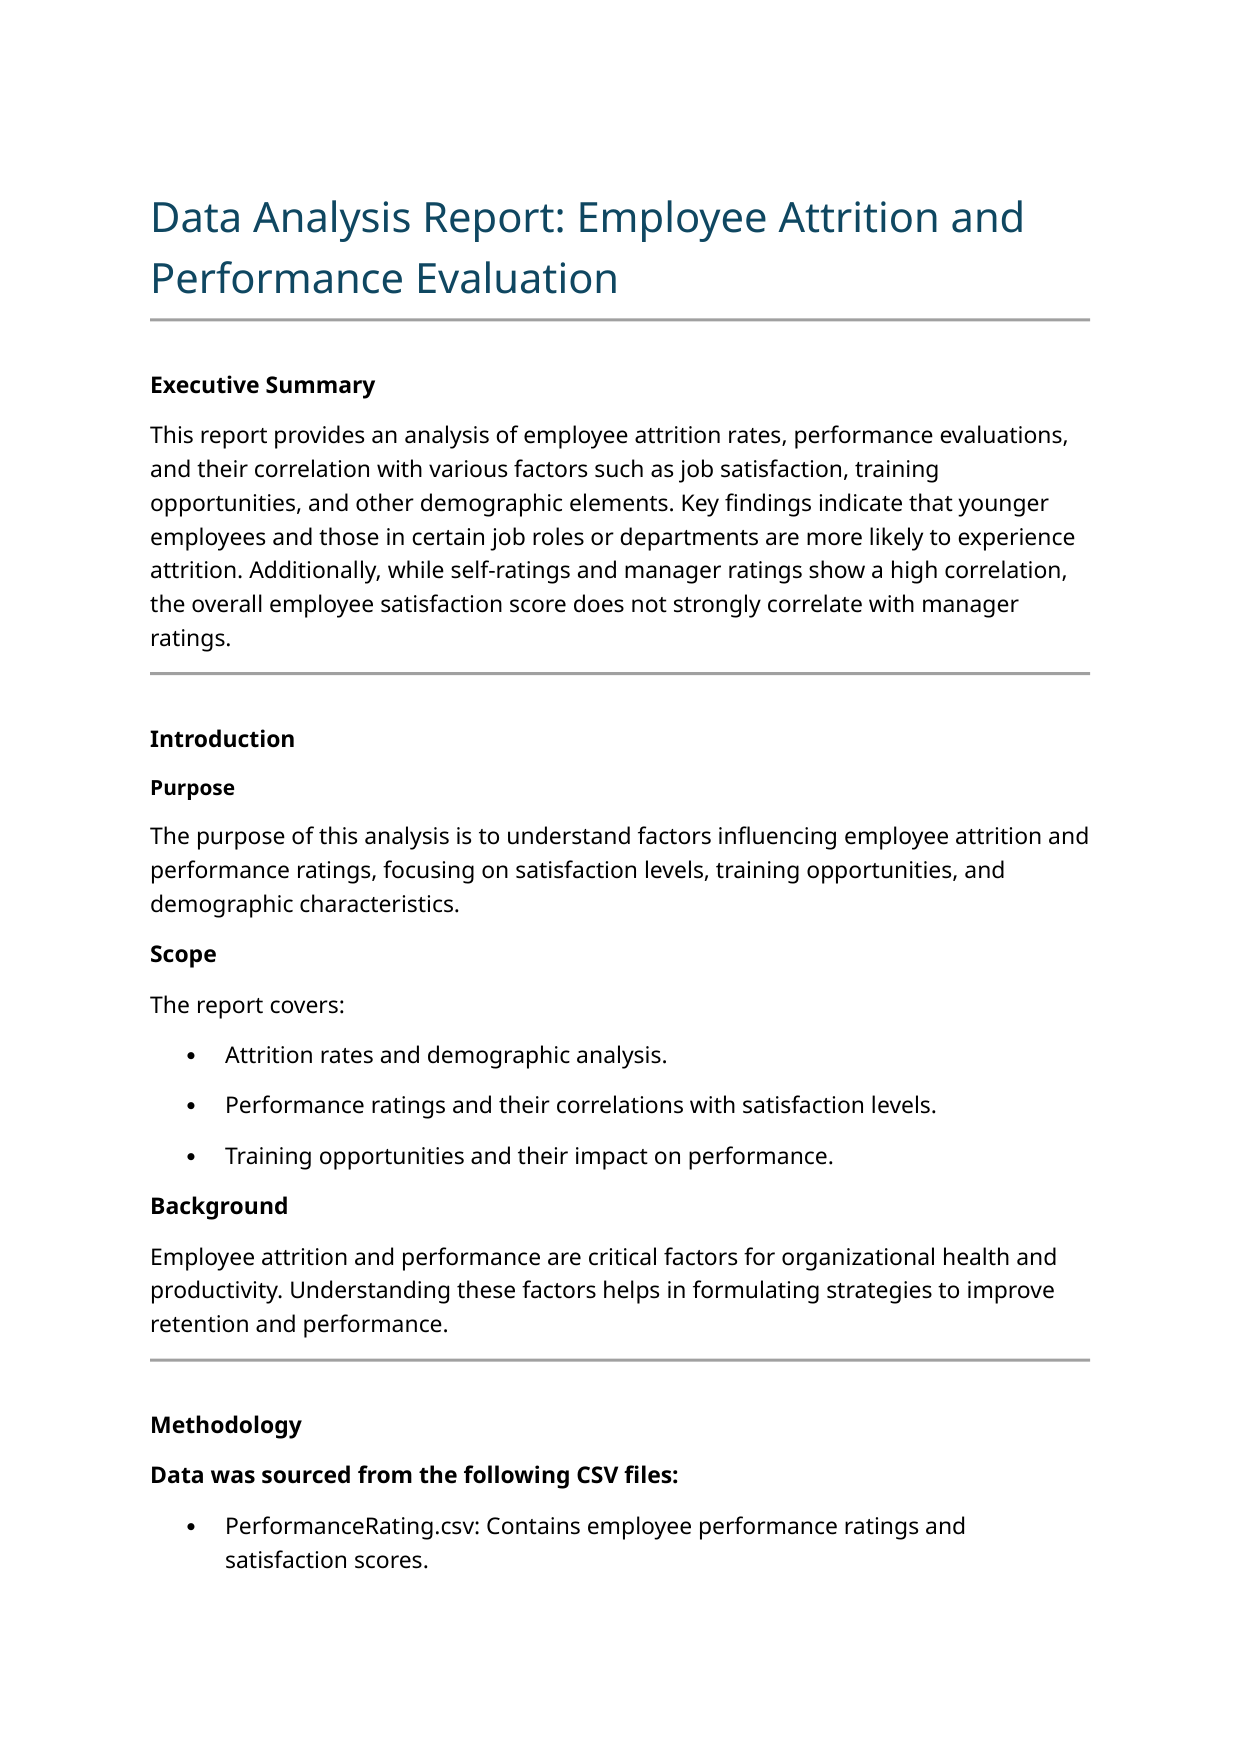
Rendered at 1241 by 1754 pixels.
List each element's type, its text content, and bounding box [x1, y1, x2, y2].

text The purpose of this analysis is to understand factors influencing employee attrition and performance ratings, focusing on satisfaction levels, training opportunities, and demographic characteristics. [150, 820, 1090, 919]
list PerformanceRating.csv: Contains employee performance ratings and satisfaction scores. [187, 1510, 1090, 1575]
text Background [150, 1190, 1090, 1221]
text Introduction [150, 722, 1090, 754]
subtitle Data Analysis Report: Employee Attrition and Performance Evaluation [150, 187, 1090, 306]
text The report covers: [150, 988, 1090, 1020]
text Scope [150, 938, 1090, 969]
list Training opportunities and their impact on performance. [187, 1140, 1090, 1171]
text Methodology [150, 1409, 1090, 1440]
text Data was sourced from the following CSV files: [150, 1459, 1090, 1491]
text Employee attrition and performance are critical factors for organizational health and productivity. Understanding these factors helps in formulating strategies to improve retention and performance. [150, 1241, 1090, 1339]
text Executive Summary [150, 369, 1090, 400]
list Attrition rates and demographic analysis. [187, 1039, 1090, 1070]
list Performance ratings and their correlations with satisfaction levels. [187, 1089, 1090, 1121]
text Purpose [150, 773, 1090, 801]
text This report provides an analysis of employee attrition rates, performance evaluations, and their correlation with various factors such as job satisfaction, training opportunities, and other demographic elements. Key findings indicate that younger employees and those in certain job roles or departments are more likely to experience attrition. Additionally, while self-ratings and manager ratings show a high correlation, the overall employee satisfaction score does not strongly correlate with manager ratings. [150, 419, 1090, 653]
